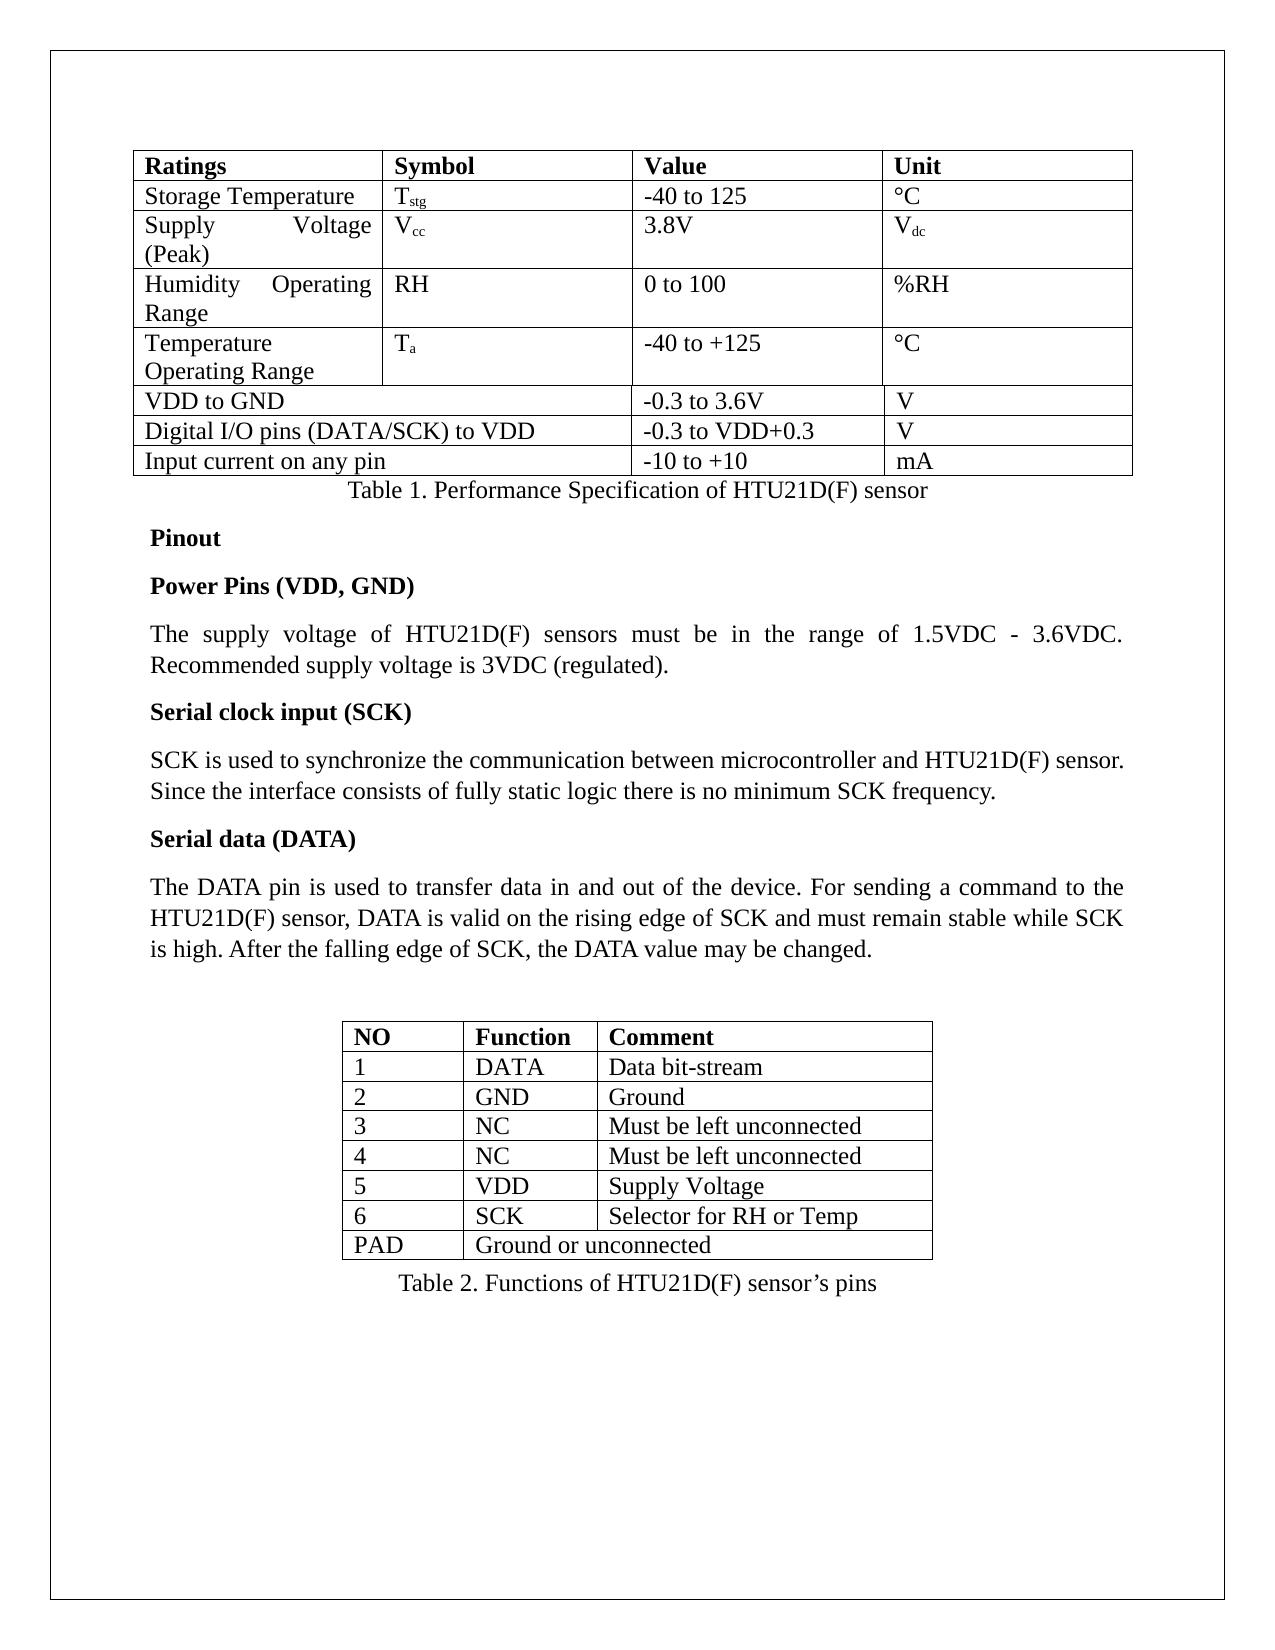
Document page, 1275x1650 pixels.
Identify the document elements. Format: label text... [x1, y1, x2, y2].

text Table 1. Performance Specification of HTU21D(F) sensor [150, 476, 1125, 504]
table_header Unit [883, 151, 1132, 180]
table_cell Selector for RH or Temp [598, 1201, 932, 1229]
text Table 2. Functions of HTU21D(F) sensor’s pins [150, 1268, 1125, 1296]
table_header Comment [598, 1022, 932, 1051]
table_cell VDD to GND [134, 386, 631, 415]
table_cell SCK [464, 1201, 597, 1229]
table_cell 2 [343, 1082, 463, 1110]
table_cell NC [464, 1141, 597, 1170]
table_header Value [633, 151, 882, 180]
table_cell Must be left unconnected [598, 1141, 932, 1170]
table_cell Ground [598, 1082, 932, 1110]
text Serial clock input (SCK) [150, 697, 1125, 726]
table_header Symbol [383, 151, 632, 180]
table_cell -40 to 125 [633, 181, 882, 209]
table_cell NC [464, 1111, 597, 1140]
table_header Function [464, 1022, 597, 1051]
table_cell Tstg [383, 181, 632, 209]
text Pinout [150, 523, 1125, 552]
table_cell °C [883, 328, 1132, 385]
table_cell -10 to +10 [632, 446, 884, 474]
text The supply voltage of HTU21D(F) sensors must be in the range of 1.5VDC - 3.6VDC. Recommended supply voltage is 3VDC (regulated). [150, 619, 1125, 678]
table_cell Temperature Operating Range [134, 328, 382, 385]
table_cell Ta [383, 328, 632, 385]
table_cell Ground or unconnected [464, 1231, 932, 1259]
table_cell -0.3 to 3.6V [632, 386, 884, 415]
table_cell 4 [343, 1141, 463, 1170]
table_header Ratings [134, 151, 382, 180]
table_cell Must be left unconnected [598, 1111, 932, 1140]
table_cell V [885, 386, 1132, 415]
table_cell 1 [343, 1052, 463, 1081]
table_cell mA [885, 446, 1132, 474]
table_cell DATA [464, 1052, 597, 1081]
table_cell Supply Voltage (Peak) [134, 211, 382, 268]
table_cell V [885, 416, 1132, 445]
table_cell Storage Temperature [134, 181, 382, 209]
table_cell Digital I/O pins (DATA/SCK) to VDD [134, 416, 631, 445]
table_cell VDD [464, 1171, 597, 1200]
table_cell Vdc [883, 211, 1132, 268]
text SCK is used to synchronize the communication between microcontroller and HTU21D(F) sensor. Since the interface consists of fully static logic there is no minimum SCK frequency. [150, 745, 1125, 805]
table_cell 3.8V [633, 211, 882, 268]
table_cell 6 [343, 1201, 463, 1229]
table_cell RH [383, 269, 632, 327]
table_cell 5 [343, 1171, 463, 1200]
text Serial data (DATA) [150, 824, 1125, 853]
table_cell -40 to +125 [633, 328, 882, 385]
table_cell Humidity Operating Range [134, 269, 382, 327]
table_cell 0 to 100 [633, 269, 882, 327]
table_cell -0.3 to VDD+0.3 [632, 416, 884, 445]
text Power Pins (VDD, GND) [150, 571, 1125, 600]
table_header NO [343, 1022, 463, 1051]
table_cell Supply Voltage [598, 1171, 932, 1200]
table_cell Vcc [383, 211, 632, 268]
table_cell °C [883, 181, 1132, 209]
table_cell %RH [883, 269, 1132, 327]
table_cell GND [464, 1082, 597, 1110]
table_cell 3 [343, 1111, 463, 1140]
table_cell PAD [343, 1231, 463, 1259]
table_cell Input current on any pin [134, 446, 631, 474]
text The DATA pin is used to transfer data in and out of the device. For sending a command to the HTU21D(F) sensor, DATA is valid on the rising edge of SCK and must remain stable while SCK is high. After the falling edge of SCK, the DATA value may be changed. [150, 872, 1125, 962]
table_cell Data bit-stream [598, 1052, 932, 1081]
